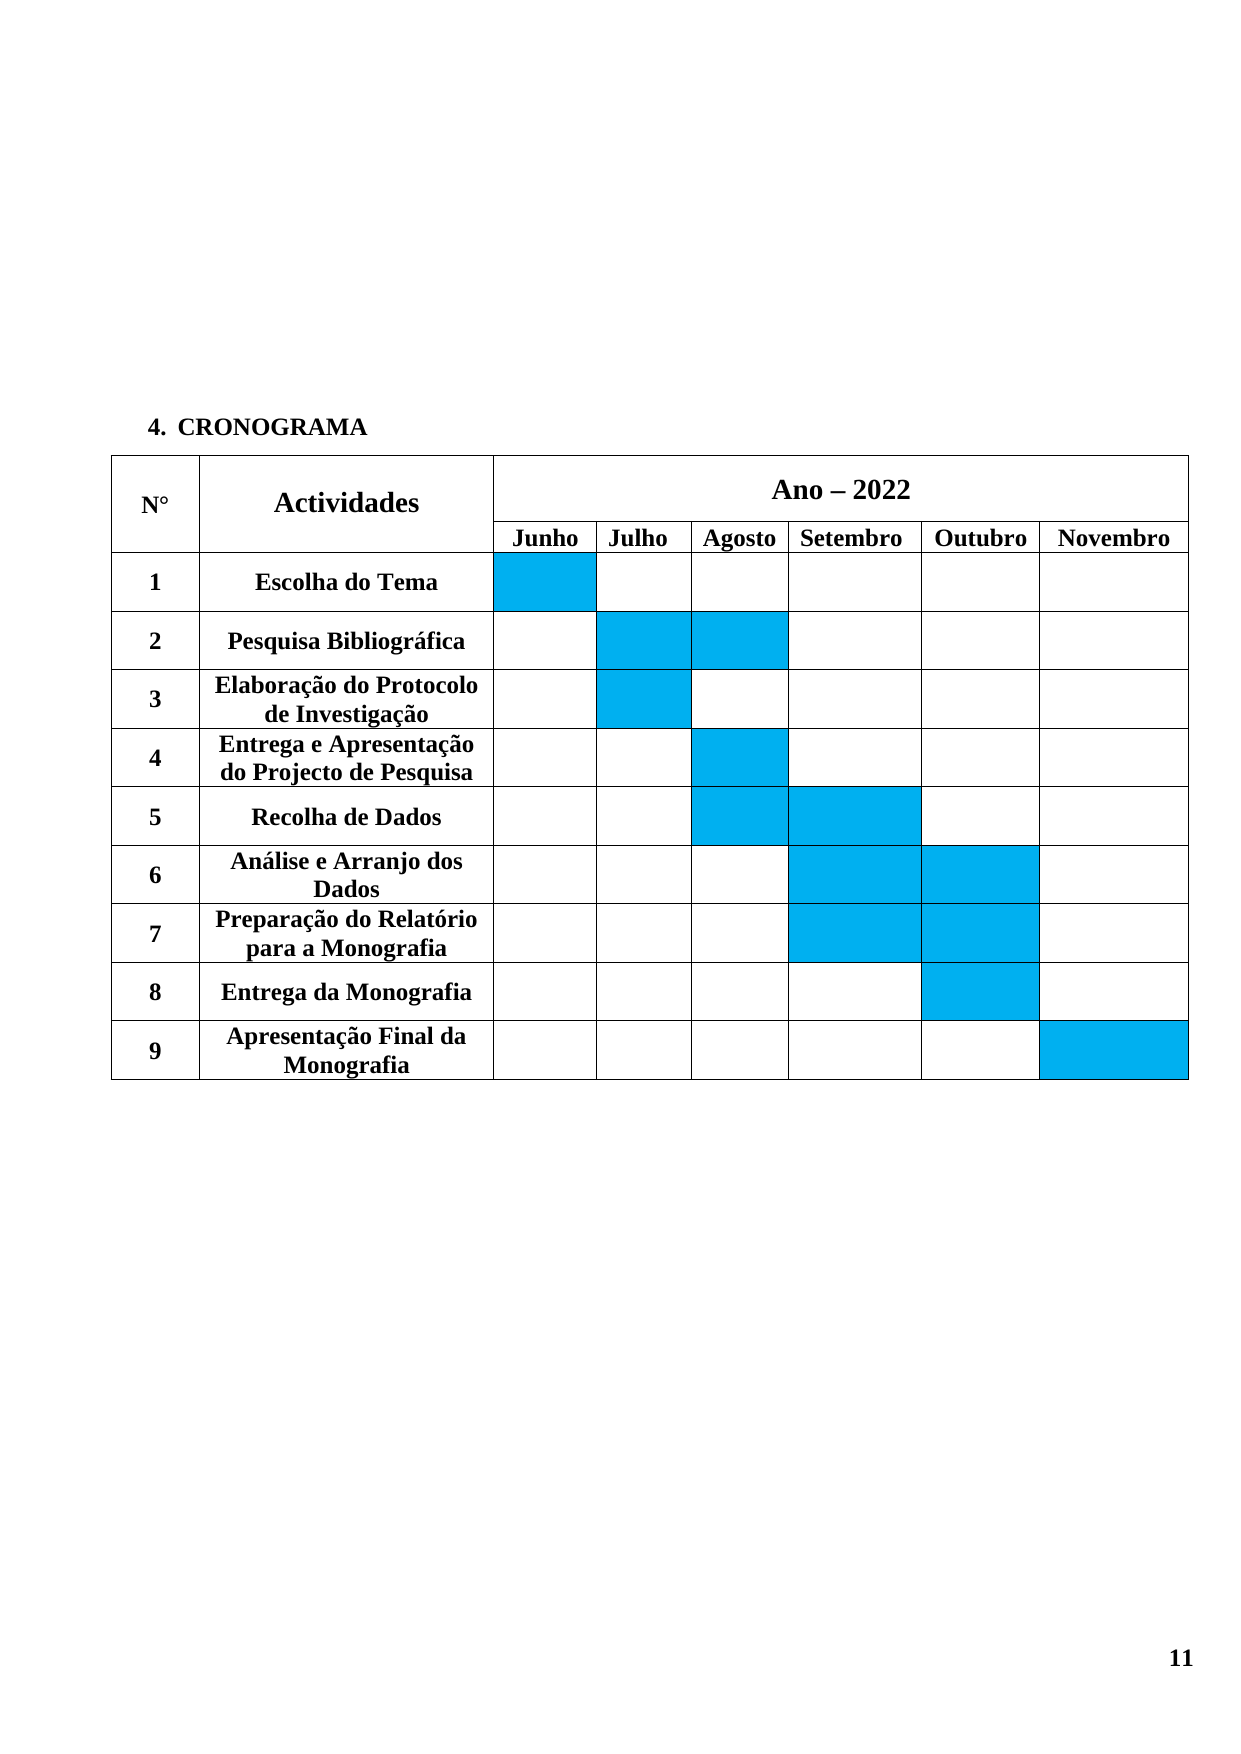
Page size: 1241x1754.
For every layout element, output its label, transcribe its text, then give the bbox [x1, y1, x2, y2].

table_cell [692, 787, 788, 845]
table_cell [922, 963, 1039, 1020]
table_cell [789, 963, 921, 1020]
subtitle CRONOGRAMA [148, 412, 1122, 441]
table_cell [692, 729, 788, 786]
table_cell [494, 553, 596, 611]
table_cell [494, 963, 596, 1020]
table_cell [494, 670, 596, 728]
table_cell [1040, 787, 1188, 845]
table_cell [789, 553, 921, 611]
table_cell [1040, 846, 1188, 903]
table_cell [922, 729, 1039, 786]
table_cell Agosto [692, 522, 788, 552]
table_cell [494, 612, 596, 669]
table_cell [789, 729, 921, 786]
table_cell Apresentação Final da Monografia [200, 1021, 493, 1079]
table_cell [922, 904, 1039, 962]
table_cell 1 [112, 553, 199, 611]
table_cell 6 [112, 846, 199, 903]
table_cell Setembro [789, 522, 921, 552]
table_cell [789, 670, 921, 728]
table_cell [597, 553, 691, 611]
table_cell 4 [112, 729, 199, 786]
table_cell [789, 1021, 921, 1079]
table_header Actividades [200, 456, 493, 552]
table_cell [1040, 904, 1188, 962]
table_cell [494, 846, 596, 903]
table_cell [597, 1021, 691, 1079]
table_cell Entrega e Apresentação do Projecto de Pesquisa [200, 729, 493, 786]
table_cell [692, 846, 788, 903]
table_cell 9 [112, 1021, 199, 1079]
table_cell [597, 846, 691, 903]
table_cell [692, 1021, 788, 1079]
table_cell [597, 729, 691, 786]
table_cell [1040, 553, 1188, 611]
table_header Ano – 2022 [494, 456, 1188, 521]
table_cell [789, 904, 921, 962]
table_cell [789, 787, 921, 845]
table_cell 5 [112, 787, 199, 845]
table_cell Pesquisa Bibliográfica [200, 612, 493, 669]
table_cell 7 [112, 904, 199, 962]
table_cell [692, 553, 788, 611]
table_cell [922, 670, 1039, 728]
table_cell 2 [112, 612, 199, 669]
table_cell [922, 1021, 1039, 1079]
table_cell [494, 729, 596, 786]
table_cell Junho [494, 522, 596, 552]
table_cell [1040, 1021, 1188, 1079]
table_cell Entrega da Monografia [200, 963, 493, 1020]
table_cell [1040, 612, 1188, 669]
table_cell X [597, 670, 691, 728]
table_cell Recolha de Dados [200, 787, 493, 845]
table_header N° [112, 456, 199, 552]
table_cell Outubro [922, 522, 1039, 552]
table_cell [494, 1021, 596, 1079]
table_cell Julho [597, 522, 691, 552]
table_cell [922, 787, 1039, 845]
table_cell [922, 612, 1039, 669]
table_cell 8 [112, 963, 199, 1020]
table_cell [692, 904, 788, 962]
table_cell [1040, 963, 1188, 1020]
table_cell [1040, 729, 1188, 786]
table_cell [692, 963, 788, 1020]
table_cell [922, 846, 1039, 903]
table_cell 3 [112, 670, 199, 728]
table_cell Novembro [1040, 522, 1188, 552]
table_cell [789, 846, 921, 903]
table_cell [494, 904, 596, 962]
table_cell [597, 787, 691, 845]
table_cell [692, 612, 788, 669]
table_cell [1040, 670, 1188, 728]
table_cell [494, 787, 596, 845]
table_cell [597, 612, 691, 669]
table_cell [692, 670, 788, 728]
table_cell [789, 612, 921, 669]
table_cell [922, 553, 1039, 611]
table_cell Escolha do Tema [200, 553, 493, 611]
table_cell [597, 963, 691, 1020]
table_cell Análise e Arranjo dos Dados [200, 846, 493, 903]
table_cell Preparação do Relatório para a Monografia [200, 904, 493, 962]
table_cell [597, 904, 691, 962]
table_cell Elaboração do Protocolo de Investigação [200, 670, 493, 728]
